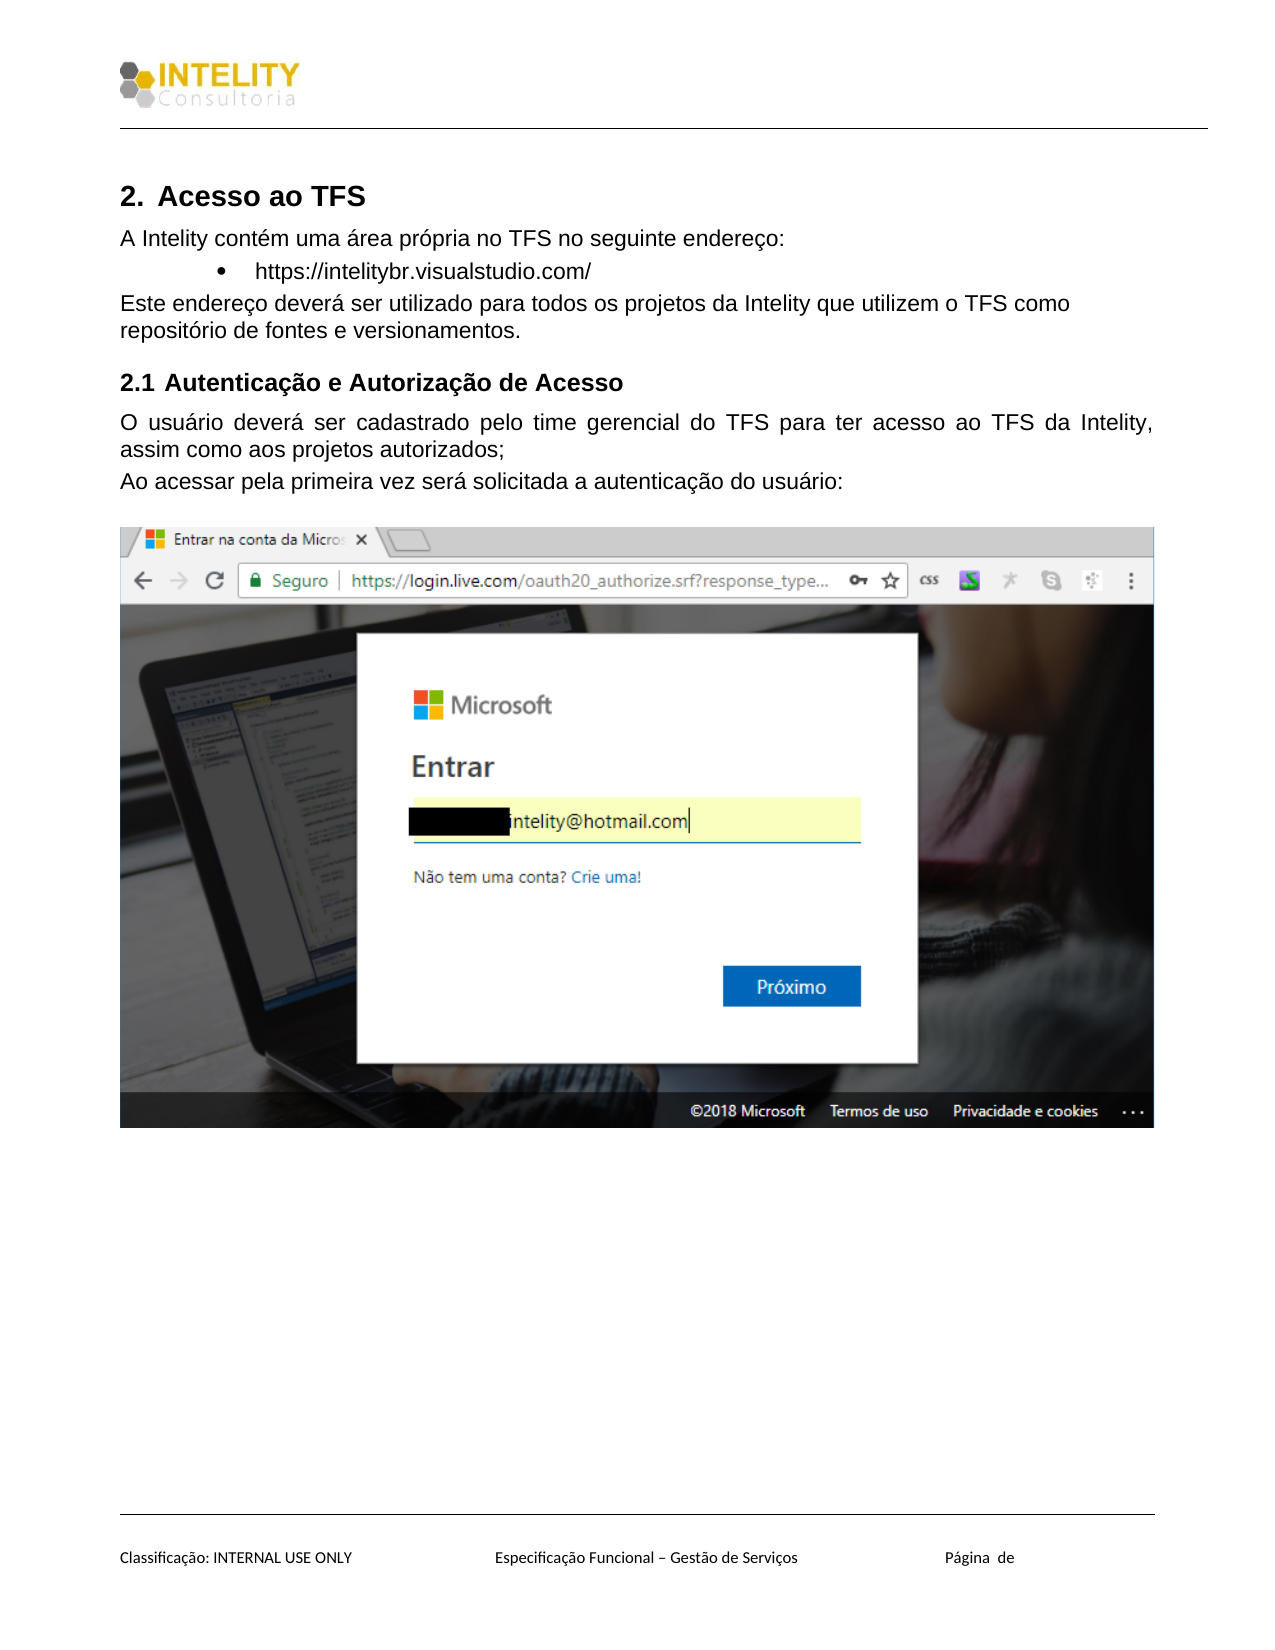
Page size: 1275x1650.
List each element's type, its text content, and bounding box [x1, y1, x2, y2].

subtitle Acesso ao TFS [120, 179, 1155, 213]
text Ao acessar pela primeira vez será solicitada a autenticação do usuário: [120, 468, 1155, 495]
list https://intelitybr.visualstudio.com/ [217, 258, 1155, 284]
picture [120, 59, 300, 109]
subtitle Autenticação e Autorização de Acesso [120, 368, 1155, 397]
text O usuário deverá ser cadastrado pelo time gerencial do TFS para ter acesso ao TFS da Intelity, assim como aos projetos autorizados; [120, 409, 1155, 462]
text Este endereço deverá ser utilizado para todos os projetos da Intelity que utilizem o TFS como repositório de fontes e versionamentos. [120, 290, 1155, 343]
picture [120, 527, 1155, 1128]
text A Intelity contém uma área própria no TFS no seguinte endereço: [120, 225, 1155, 252]
